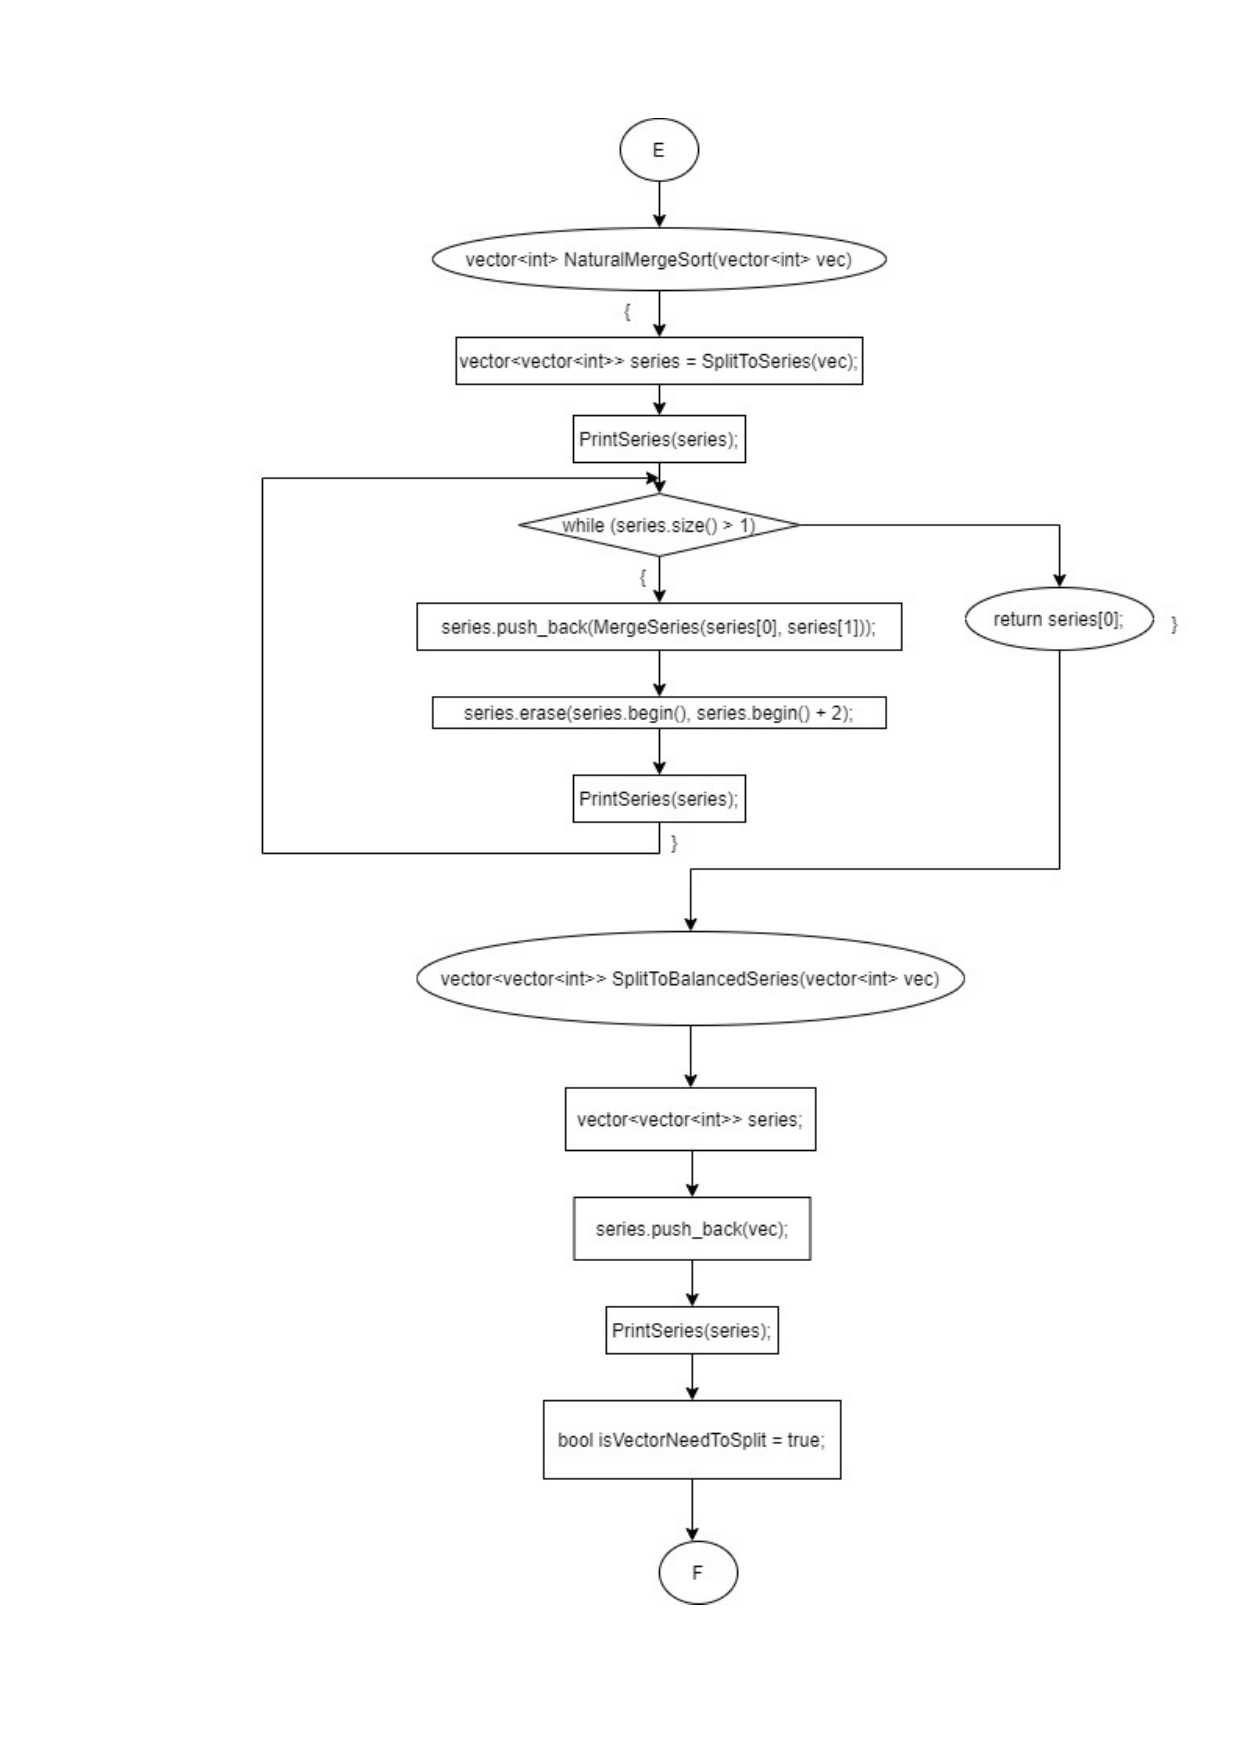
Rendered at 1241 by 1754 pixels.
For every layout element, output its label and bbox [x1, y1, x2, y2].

picture [251, 118, 1217, 1605]
